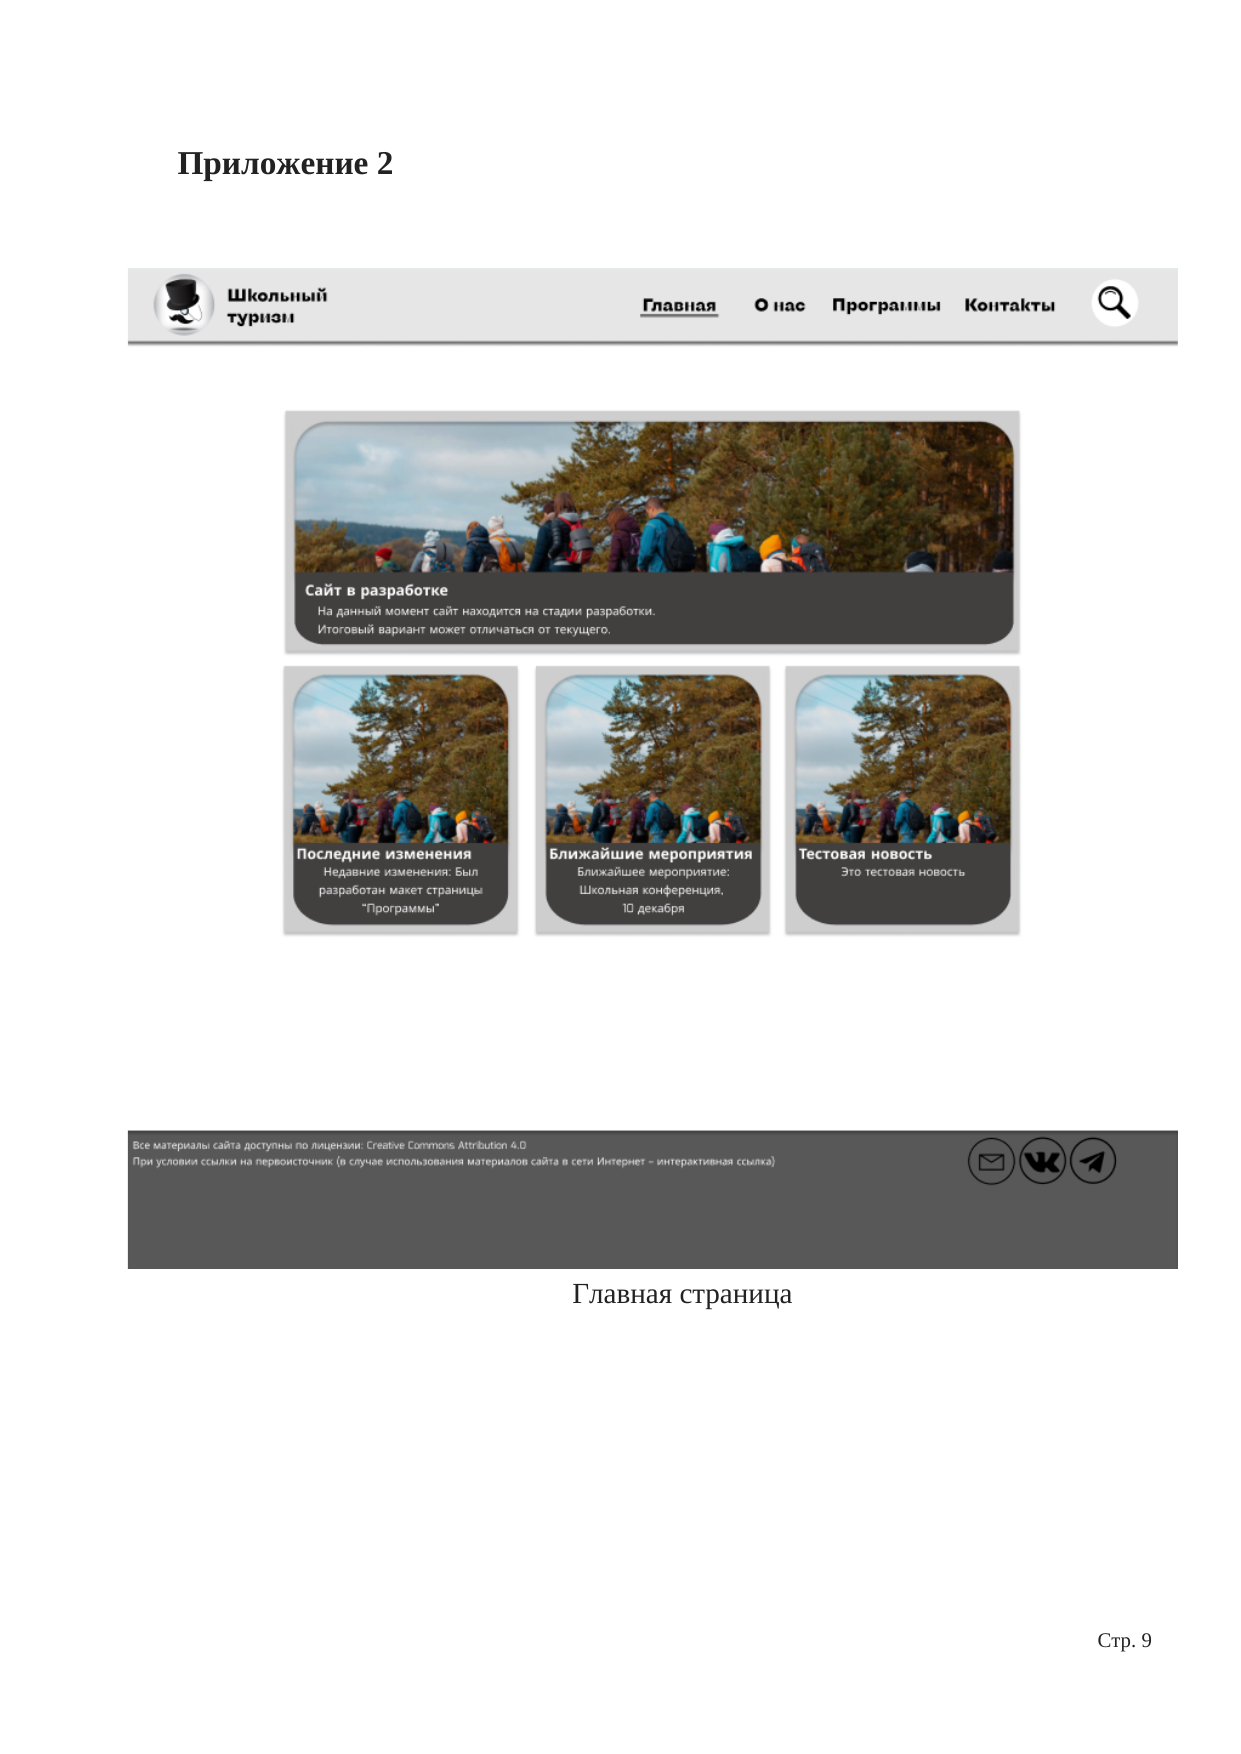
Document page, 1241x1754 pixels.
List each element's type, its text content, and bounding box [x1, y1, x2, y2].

picture [127, 268, 1178, 1269]
subtitle Приложение 2 [177, 143, 1152, 181]
